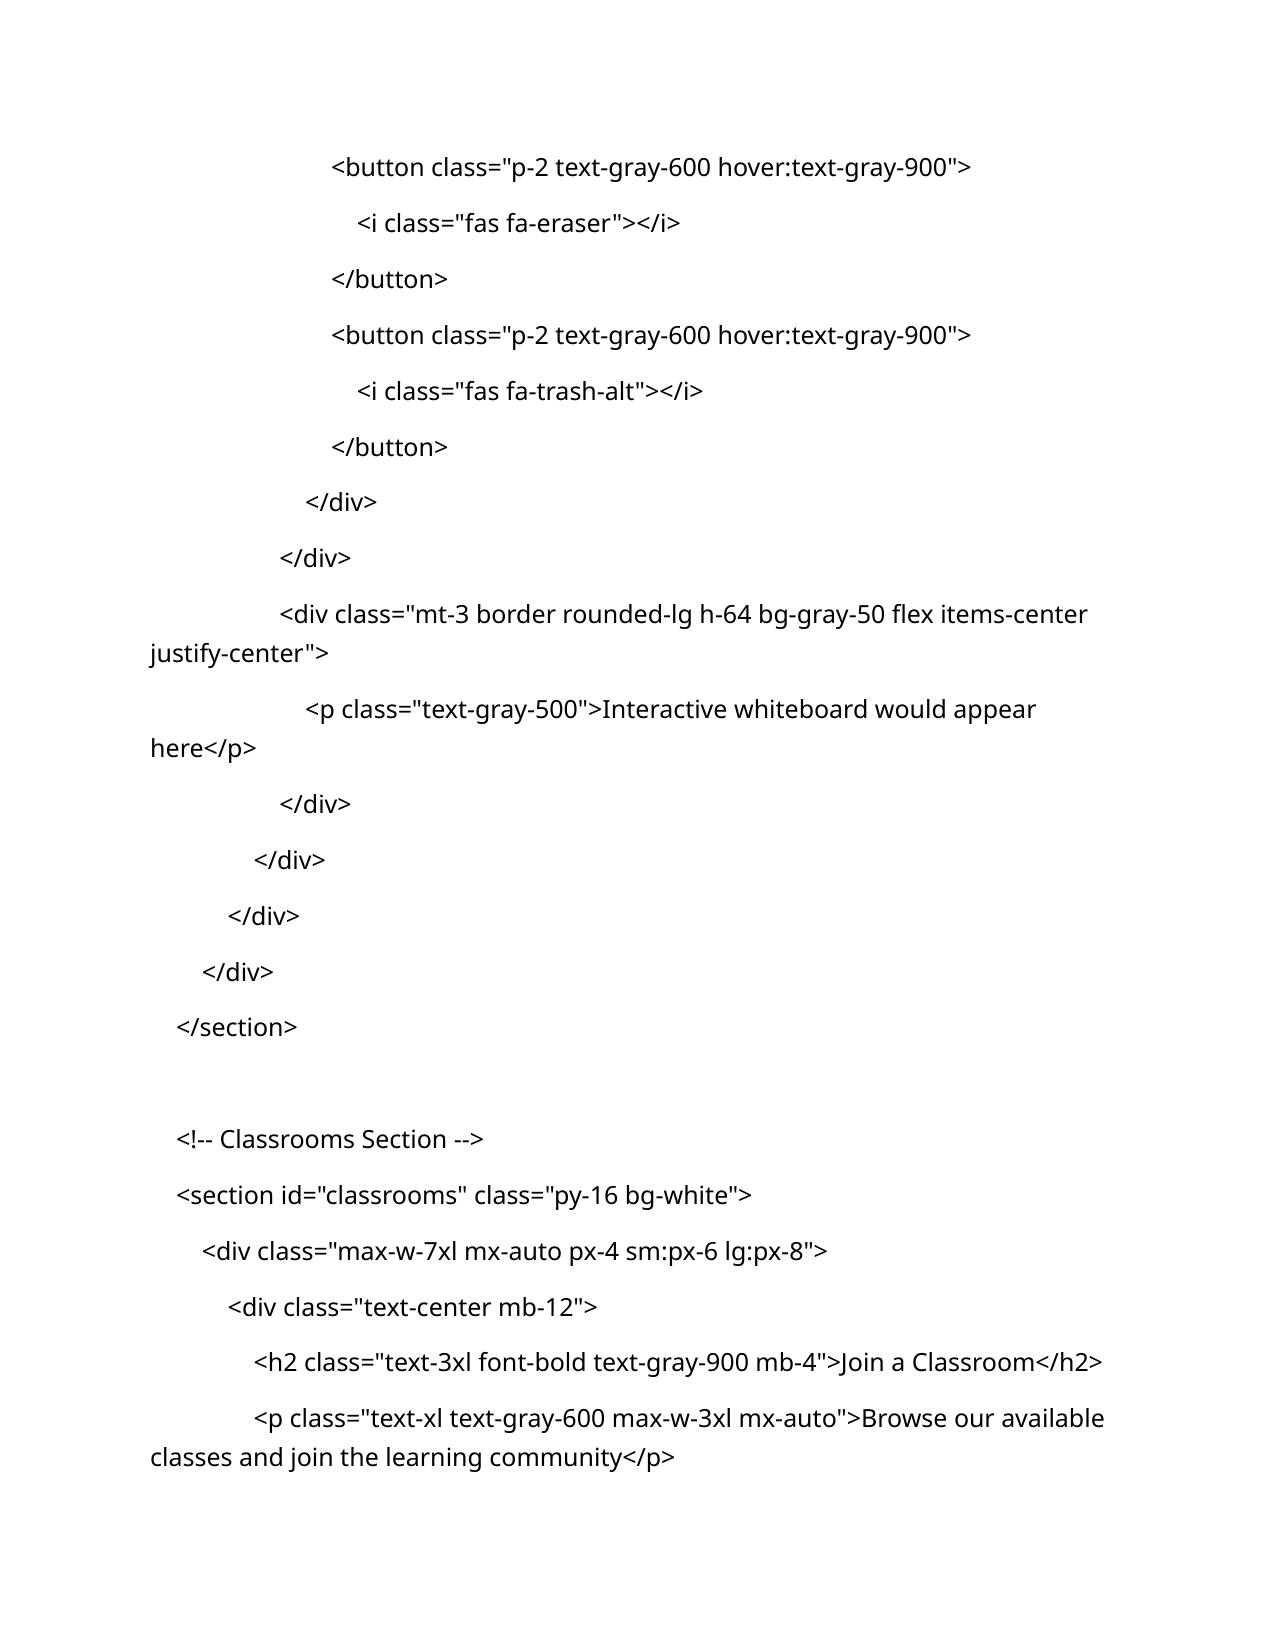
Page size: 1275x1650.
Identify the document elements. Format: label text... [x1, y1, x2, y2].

text <h2 class="text-3xl font-bold text-gray-900 mb-4">Join a Classroom</h2> [150, 1345, 1125, 1379]
text <div class="text-center mb-12"> [150, 1289, 1125, 1323]
text <!-- Classrooms Section --> [150, 1122, 1125, 1156]
text </div> [150, 898, 1125, 932]
text <div class="mt-3 border rounded-lg h-64 bg-gray-50 flex items-center justify-center"> [150, 597, 1125, 670]
text </div> [150, 787, 1125, 821]
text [150, 150, 1125, 184]
text </div> [150, 954, 1125, 988]
text </div> [150, 485, 1125, 519]
text </button> [150, 262, 1125, 296]
text <div class="max-w-7xl mx-auto px-4 sm:px-6 lg:px-8"> [150, 1233, 1125, 1267]
text </div> [150, 842, 1125, 877]
text <p class="text-xl text-gray-600 max-w-3xl mx-auto">Browse our available classes and join the learning community</p> [150, 1401, 1125, 1474]
text <p class="text-gray-500">Interactive whiteboard would appear here</p> [150, 692, 1125, 765]
text <i class="fas fa-eraser"></i> [150, 206, 1125, 240]
text <i class="fas fa-trash-alt"></i> [150, 373, 1125, 407]
text </div> [150, 541, 1125, 575]
text </section> [150, 1010, 1125, 1044]
text <section id="classrooms" class="py-16 bg-white"> [150, 1177, 1125, 1212]
text </button> [150, 429, 1125, 463]
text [150, 317, 1125, 352]
